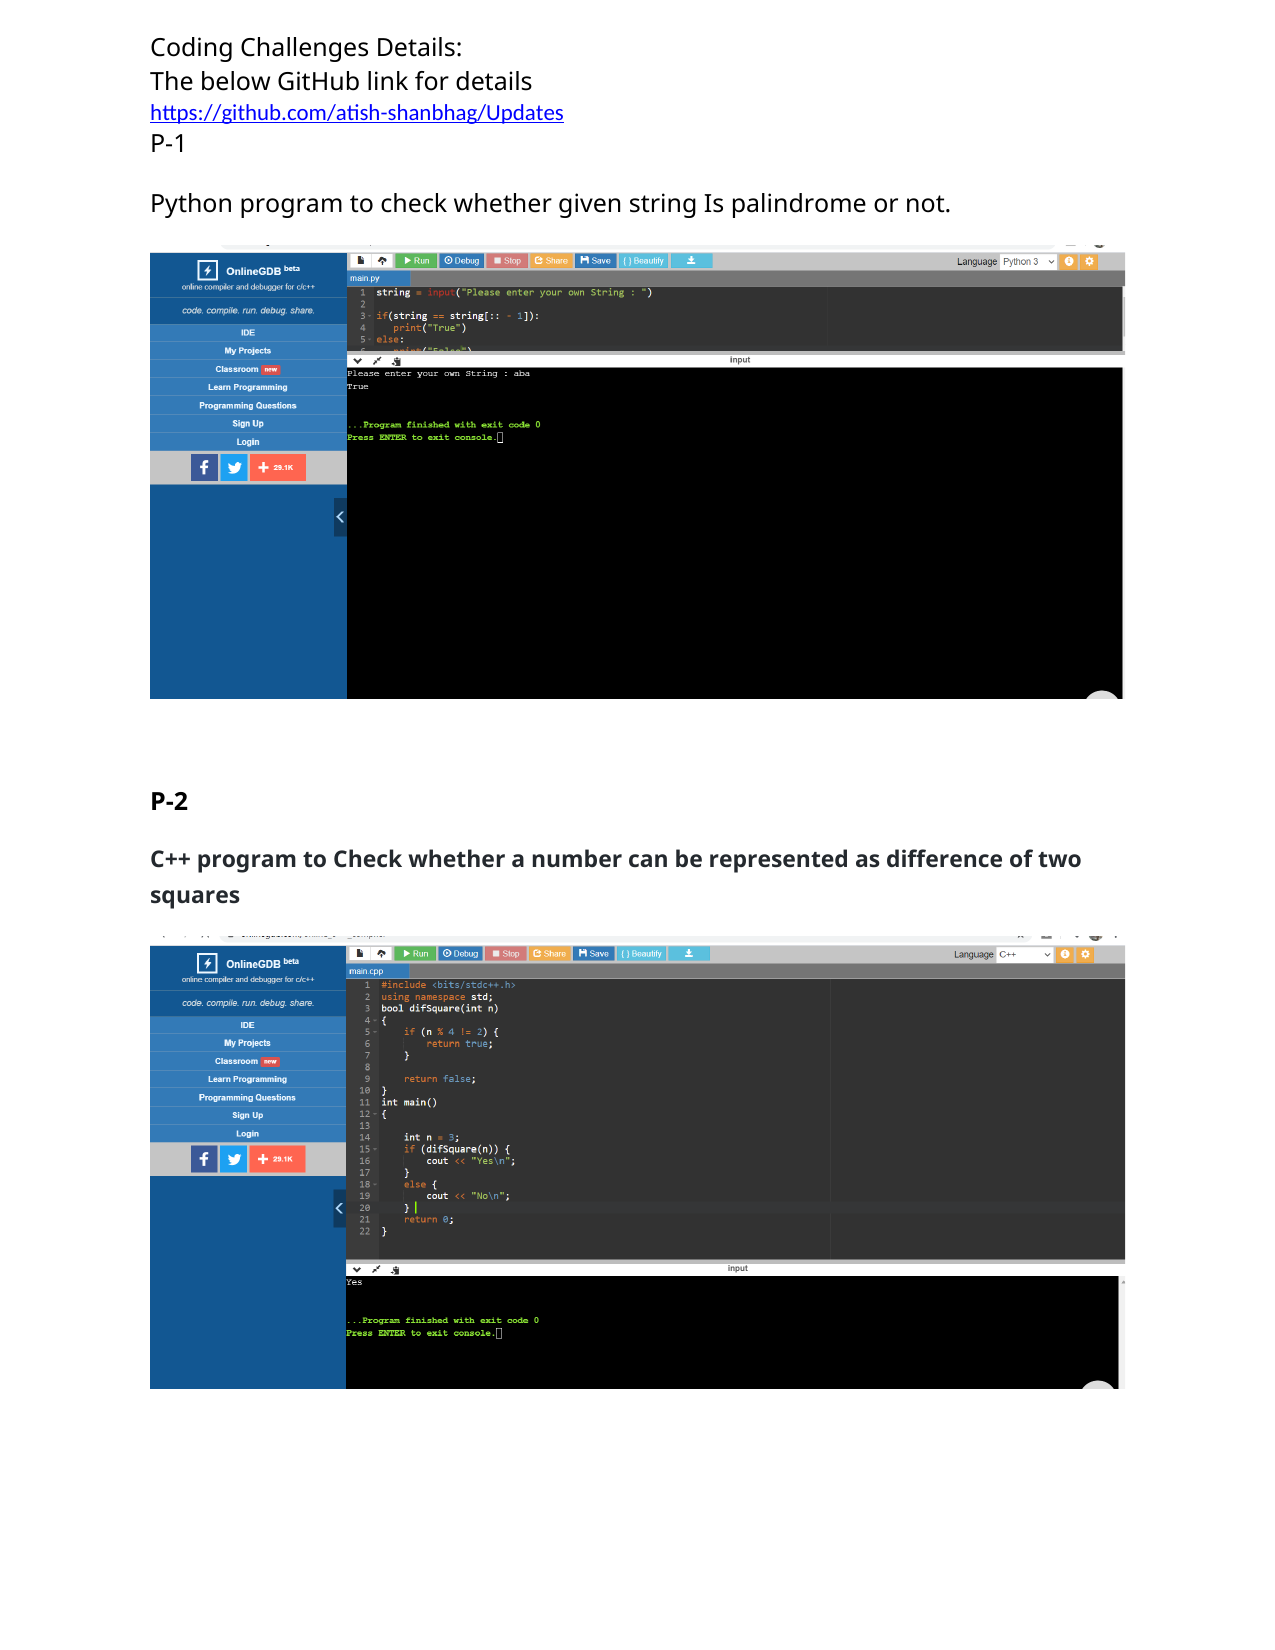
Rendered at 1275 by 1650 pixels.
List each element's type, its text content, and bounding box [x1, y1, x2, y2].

text Coding Challenges Details: [150, 29, 1125, 64]
text P-2 [150, 783, 1125, 817]
picture [150, 245, 1125, 699]
text Python program to check whether given string Is palindrome or not. [150, 186, 1125, 220]
text C++ program to Check whether a number can be represented as difference of two squares [150, 843, 1125, 911]
text https://github.com/atish-shanbhag/Updates [150, 98, 1125, 126]
text P-1 [150, 126, 1125, 160]
picture [150, 936, 1125, 1389]
text The below GitHub link for details [150, 64, 1125, 98]
